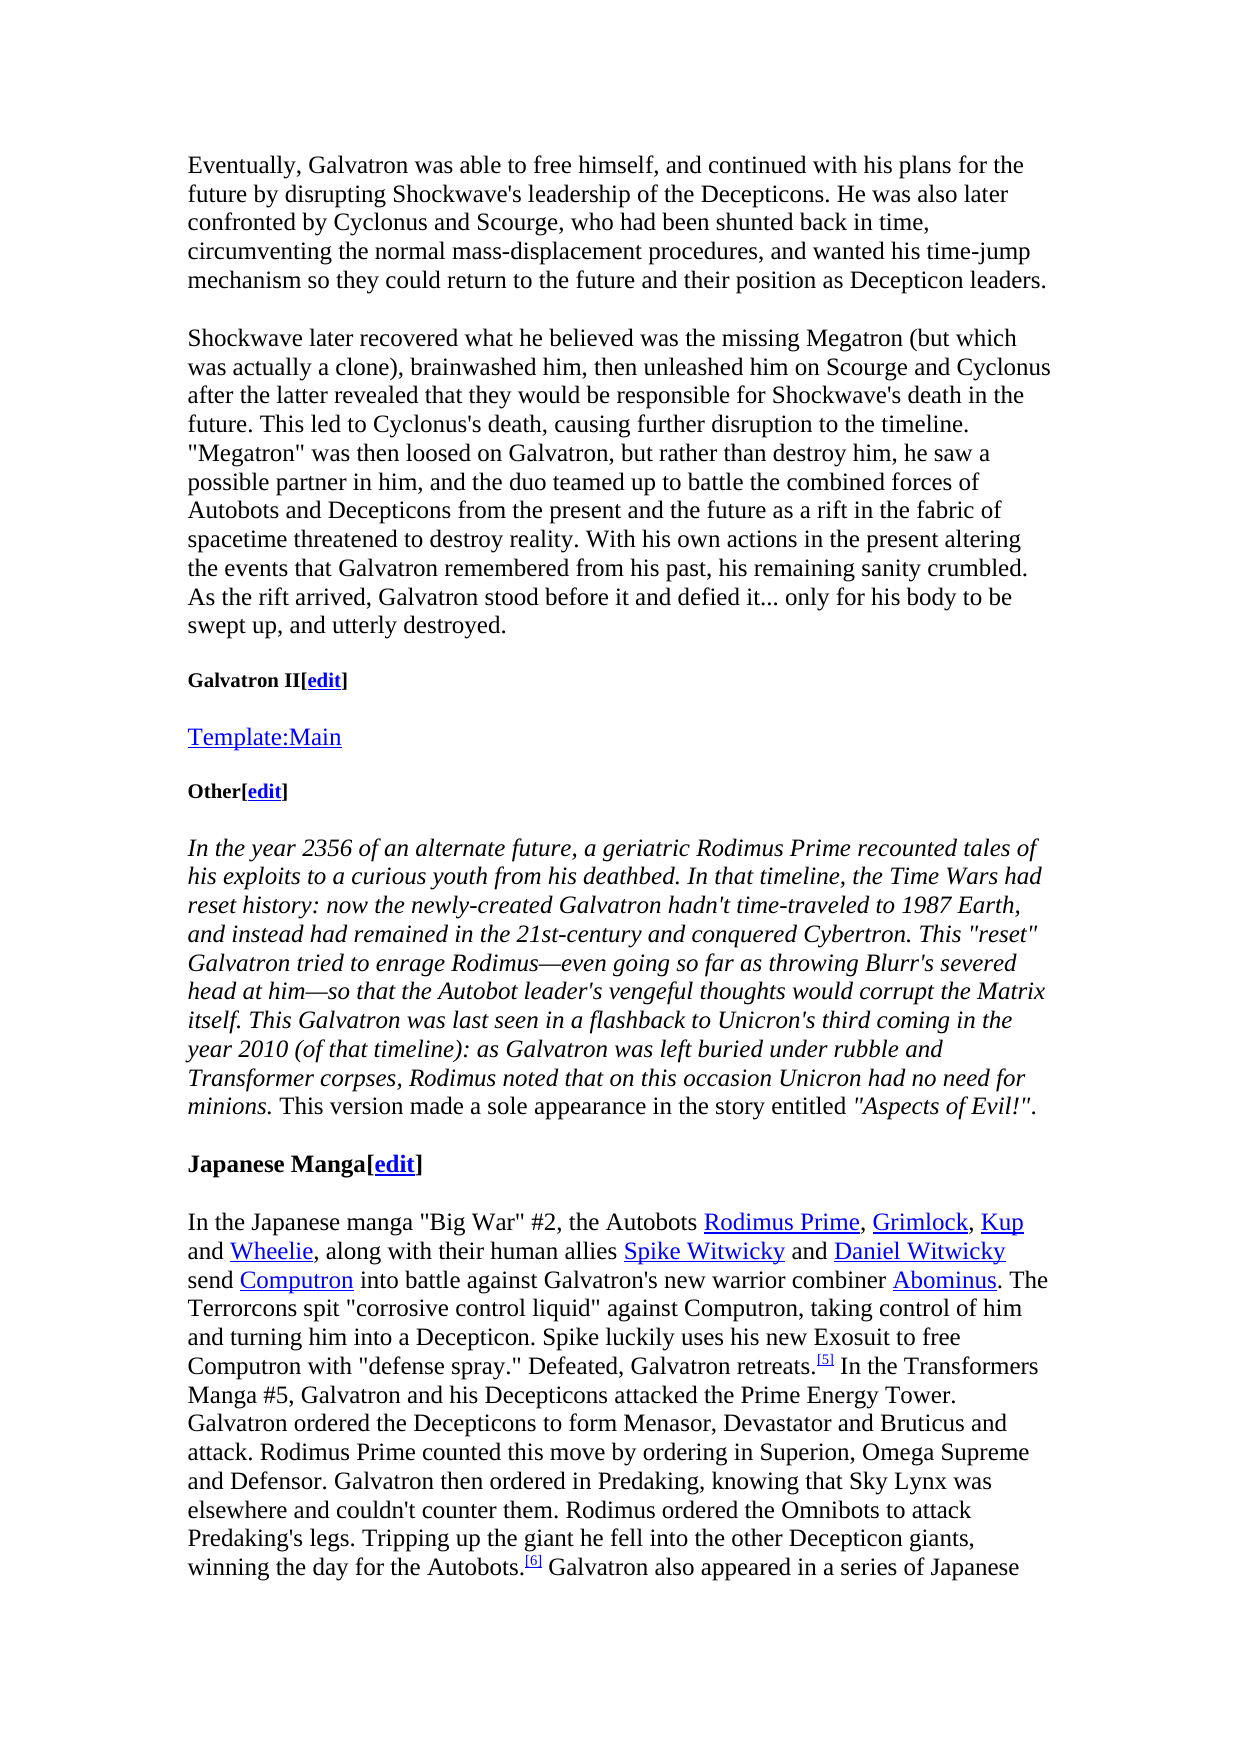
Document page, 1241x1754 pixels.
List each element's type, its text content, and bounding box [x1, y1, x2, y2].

text Template:Main [187, 722, 1053, 750]
text Shockwave later recovered what he believed was the missing Megatron (but which was actually a clone), brainwashed him, then unleashed him on Scourge and Cyclonus after the latter revealed that they would be responsible for Shockwave's death in the future. This led to Cyclonus's death, causing further disruption to the timeline. "Megatron" was then loosed on Galvatron, but rather than destroy him, he saw a possible partner in him, and the duo teamed up to battle the combined forces of Autobots and Decepticons from the present and the future as a rift in the fabric of spacetime threatened to destroy reality. With his own actions in the present altering the events that Galvatron remembered from his past, his remaining sanity crumbled. As the rift arrived, Galvatron stood before it and defied it... only for his body to be swept up, and utterly destroyed. [187, 323, 1053, 639]
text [187, 1207, 1053, 1581]
subtitle Galvatron II[edit] [187, 668, 1053, 692]
text Eventually, Galvatron was able to free himself, and continued with his plans for the future by disrupting Shockwave's leadership of the Decepticons. He was also later confronted by Cyclonus and Scourge, who had been shunted back in time, circumventing the normal mass-displacement procedures, and wanted his time-jump mechanism so they could return to the future and their position as Decepticon leaders. [187, 150, 1053, 294]
subtitle Japanese Manga[edit] [187, 1149, 1053, 1178]
subtitle Other[edit] [187, 779, 1053, 803]
text In the year 2356 of an alternate future, a geriatric Rodimus Prime recounted tales of his exploits to a curious youth from his deathbed. In that timeline, the Time Wars had reset history: now the newly-created Galvatron hadn't time-traveled to 1987 Earth, and instead had remained in the 21st-century and conquered Cybertron. This "reset" Galvatron tried to enrage Rodimus—even going so far as throwing Blurr's severed head at him—so that the Autobot leader's vengeful thoughts would corrupt the Matrix itself. This Galvatron was last seen in a flashback to Unicron's third coming in the year 2010 (of that timeline): as Galvatron was left buried under rubble and Transformer corpses, Rodimus noted that on this occasion Unicron had no need for minions. This version made a sole appearance in the story entitled "Aspects of Evil!". [187, 833, 1053, 1120]
